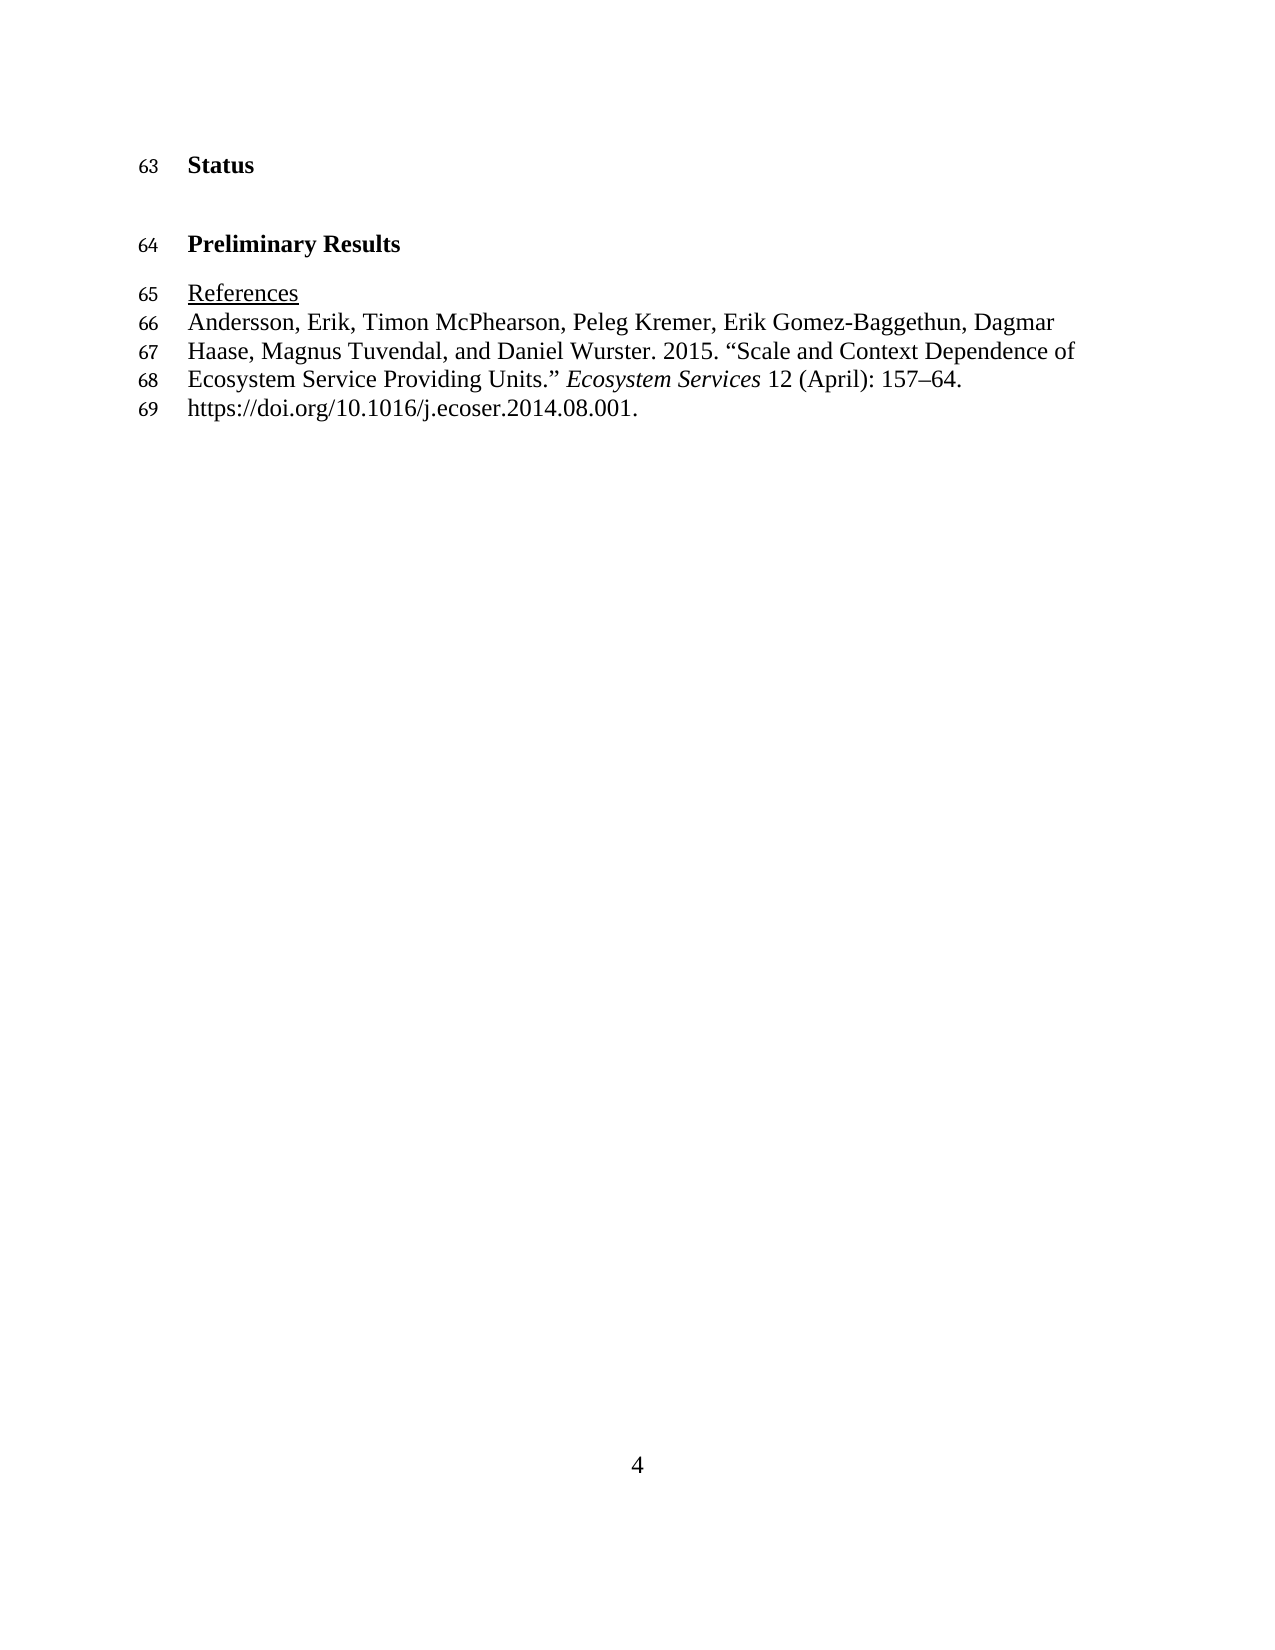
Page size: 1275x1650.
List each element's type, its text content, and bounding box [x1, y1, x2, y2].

subtitle Preliminary Results [187, 229, 1087, 257]
subtitle Status [187, 150, 1087, 179]
subtitle References [187, 278, 1087, 307]
